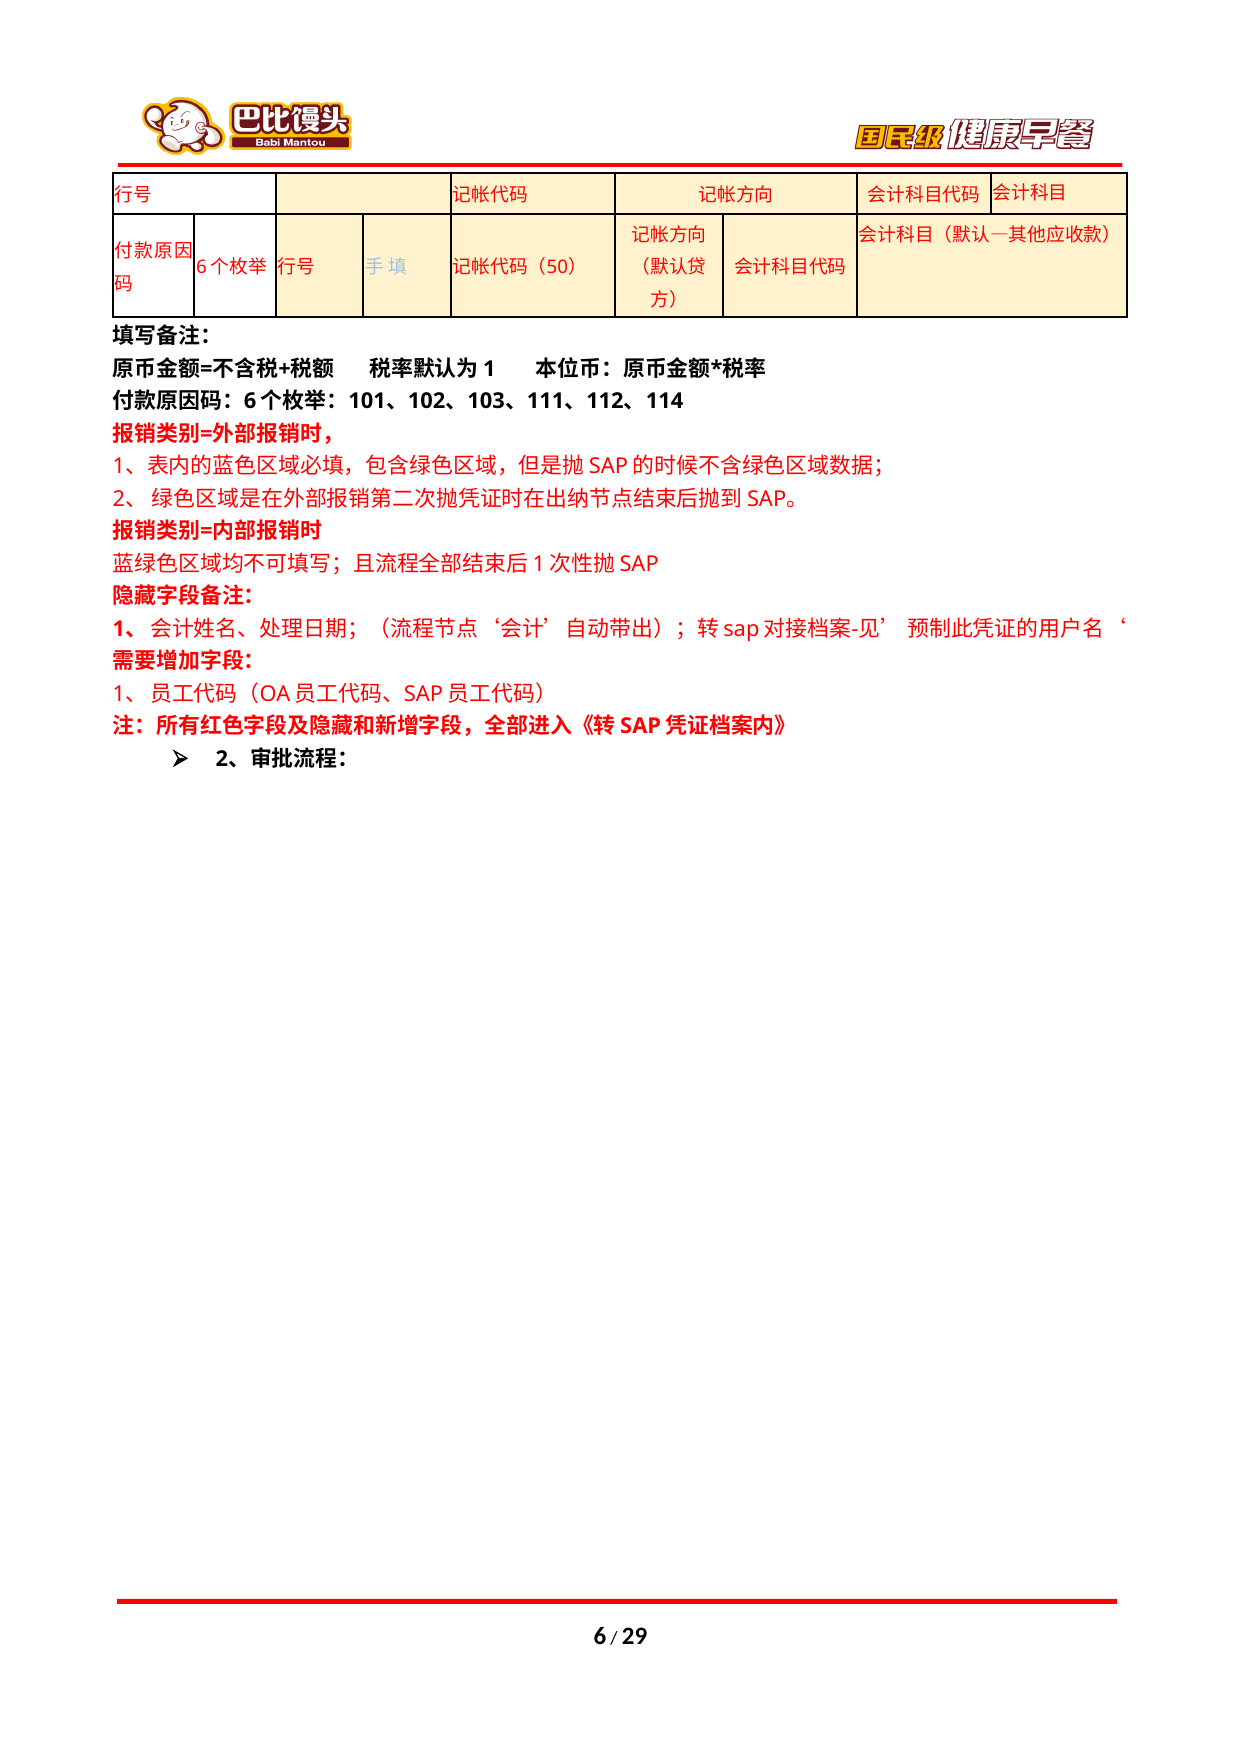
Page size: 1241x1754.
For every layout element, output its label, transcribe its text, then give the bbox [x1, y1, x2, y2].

table_cell 付款原因码 [114, 215, 193, 316]
list 2、审批流程： [172, 740, 1128, 773]
table_cell 会计科目（默认—其他应收款） [858, 215, 1126, 316]
text 2、 绿色区域是在外部报销第二次抛凭证时在出纳节点结束后抛到SAP。 [112, 480, 1128, 513]
table_cell 记帐方向（默认贷方） [616, 215, 722, 316]
text 原币金额=不含税+税额 税率默认为1 本位币：原币金额*税率 [112, 350, 1128, 383]
text 付款原因码：6个枚举：101、102、103、111、112、114 报销类别=外部报销时， [112, 383, 1128, 448]
list 员工代码（OA员工代码、SAP员工代码） [112, 675, 1128, 708]
text 填写备注： [112, 318, 1128, 350]
text 隐藏字段备注： [112, 578, 1128, 610]
table_cell 行号 [114, 174, 275, 213]
table_cell 记帐方向 [616, 174, 856, 213]
picture [117, 88, 1123, 167]
table_cell 行号 [277, 215, 362, 316]
table_cell 会计科目代码 [858, 174, 990, 213]
list 会计姓名、处理日期；（流程节点‘会计’自动带出）；转sap对接档案-见’ 预制此凭证的用户名‘ [112, 610, 1128, 643]
text 蓝绿色区域均不可填写；且流程全部结束后1次性抛SAP [112, 545, 1128, 578]
text 需要增加字段： [112, 643, 1128, 675]
table_cell 会计科目 [992, 174, 1126, 213]
table_cell 记帐代码（50） [452, 215, 614, 316]
table_cell [277, 174, 450, 213]
text 1、表内的蓝色区域必填，包含绿色区域，但是抛SAP的时候不含绿色区域数据； [112, 448, 1128, 480]
table_cell 手 填 [364, 215, 450, 316]
table_cell 会计科目代码 [724, 215, 856, 316]
text 报销类别=内部报销时 [112, 513, 1128, 545]
text 注：所有红色字段及隐藏和新增字段，全部进入《转SAP凭证档案内》 [112, 708, 1128, 740]
picture [117, 1597, 1117, 1604]
table_cell 记帐代码 [452, 174, 614, 213]
table_cell 6个枚举 [195, 215, 275, 316]
